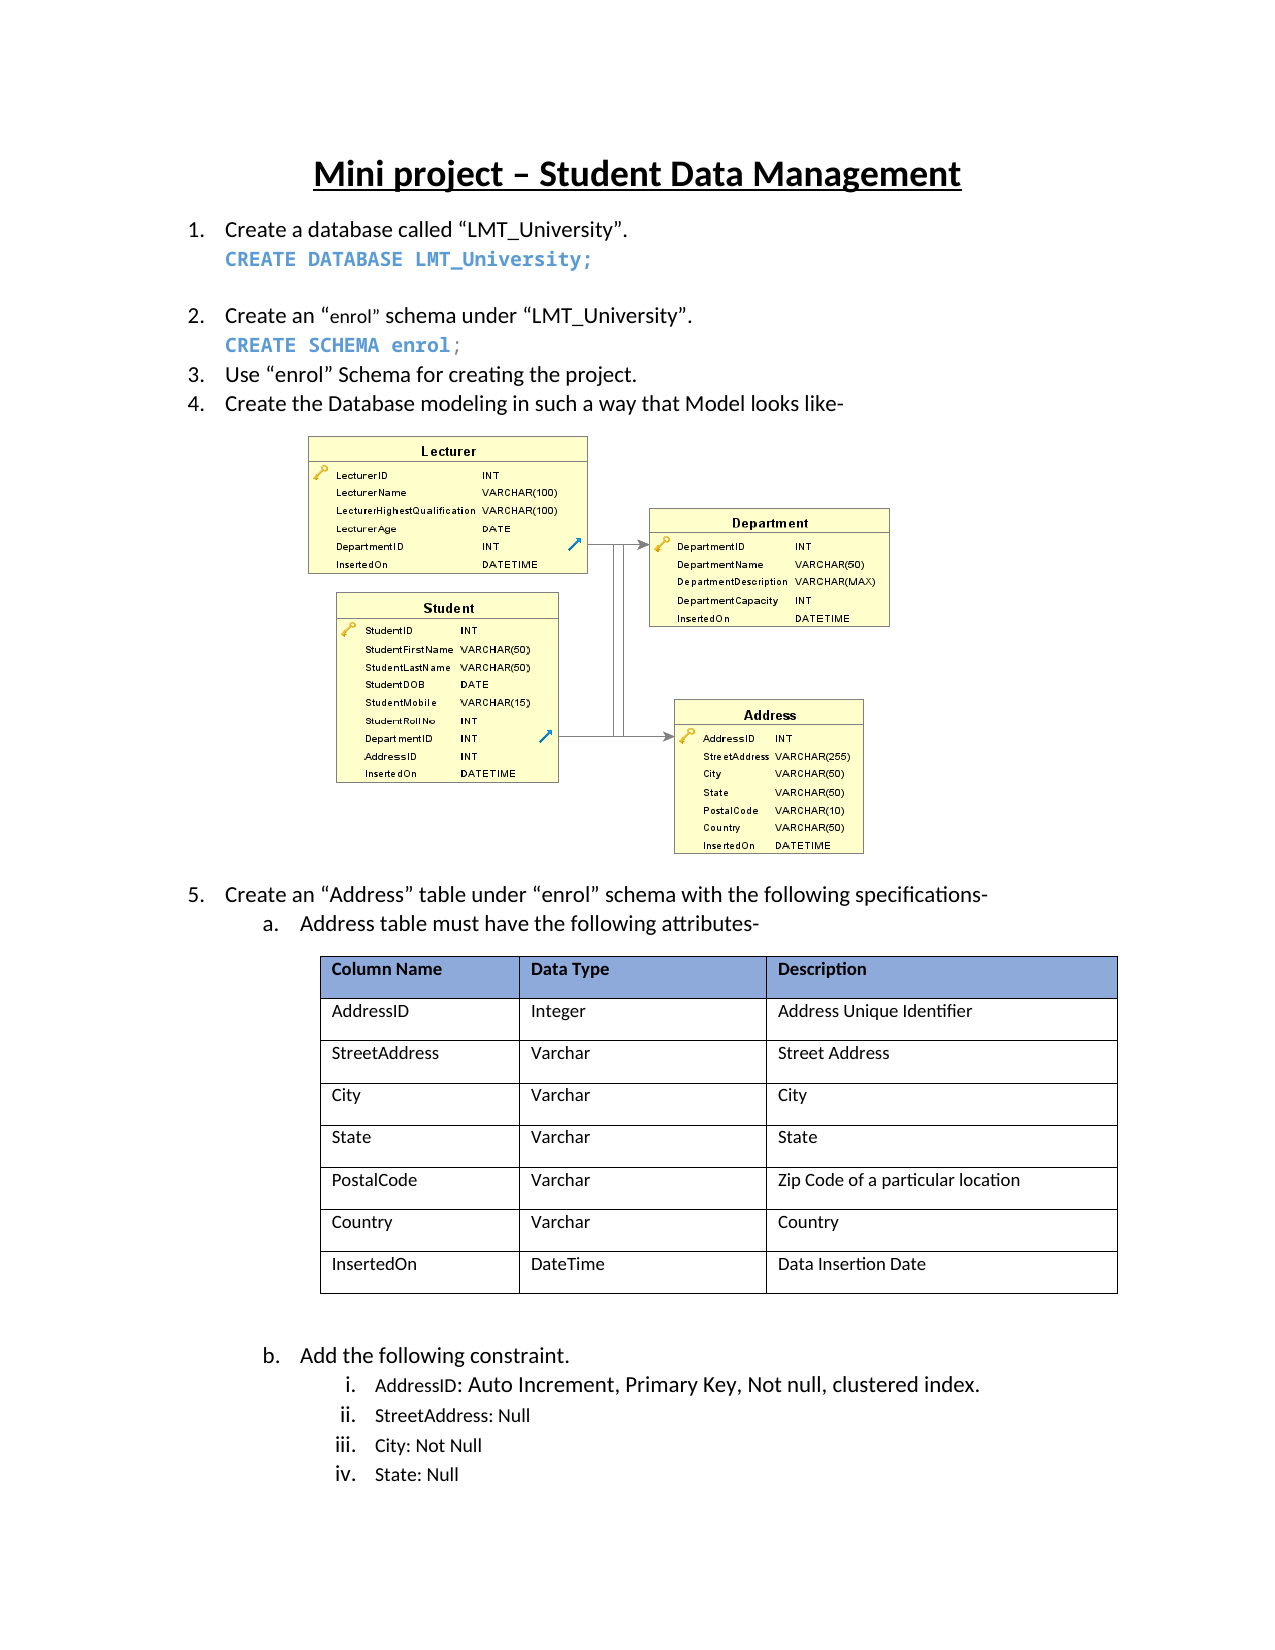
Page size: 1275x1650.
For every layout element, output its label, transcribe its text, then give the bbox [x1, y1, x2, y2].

list Create a database called “LMT_University”. [187, 215, 1125, 243]
table_cell Country [767, 1210, 1117, 1251]
table_cell InsertedOn [321, 1252, 519, 1293]
table_cell City [321, 1084, 519, 1124]
table_cell Street Address [767, 1041, 1117, 1082]
table_cell Varchar [520, 1126, 766, 1167]
list City: Not Null [356, 1430, 1125, 1458]
table_cell Data Insertion Date [767, 1252, 1117, 1293]
list Create an “enrol” schema under “LMT_University”. [187, 302, 1125, 329]
list Create the Database modeling in such a way that Model looks like- [187, 389, 1125, 417]
table_cell Country [321, 1210, 519, 1251]
table_cell State [321, 1126, 519, 1167]
table_cell StreetAddress [321, 1041, 519, 1082]
table_cell Varchar [520, 1210, 766, 1251]
list Use “enrol” Schema for creating the project. [187, 360, 1125, 388]
table_cell Varchar [520, 1084, 766, 1124]
table_cell AddressID [321, 999, 519, 1040]
list AddressID: Auto Increment, Primary Key, Not null, clustered index. [356, 1370, 1125, 1398]
table_cell Varchar [520, 1168, 766, 1209]
table_cell City [767, 1084, 1117, 1124]
table_cell DateTime [520, 1252, 766, 1293]
table_cell Zip Code of a particular location [767, 1168, 1117, 1209]
list CREATE SCHEMA enrol; [225, 331, 1125, 358]
list Add the following constraint. [262, 1341, 1125, 1369]
table_header Column Name [321, 957, 519, 998]
list Address table must have the following attributes- [262, 909, 1125, 937]
table_cell Integer [520, 999, 766, 1040]
list CREATE DATABASE LMT_University; [225, 245, 1125, 272]
table_cell Address Unique Identifier [767, 999, 1117, 1040]
table_cell PostalCode [321, 1168, 519, 1209]
text Mini project – Student Data Management [150, 150, 1125, 196]
picture [300, 431, 919, 866]
table_cell State [767, 1126, 1117, 1167]
list State: Null [356, 1459, 1125, 1487]
list StreetAddress: Null [356, 1400, 1125, 1428]
table_header Data Type [520, 957, 766, 998]
table_header Description [767, 957, 1117, 998]
table_cell Varchar [520, 1041, 766, 1082]
list Create an “Address” table under “enrol” schema with the following specifications- [187, 880, 1125, 908]
